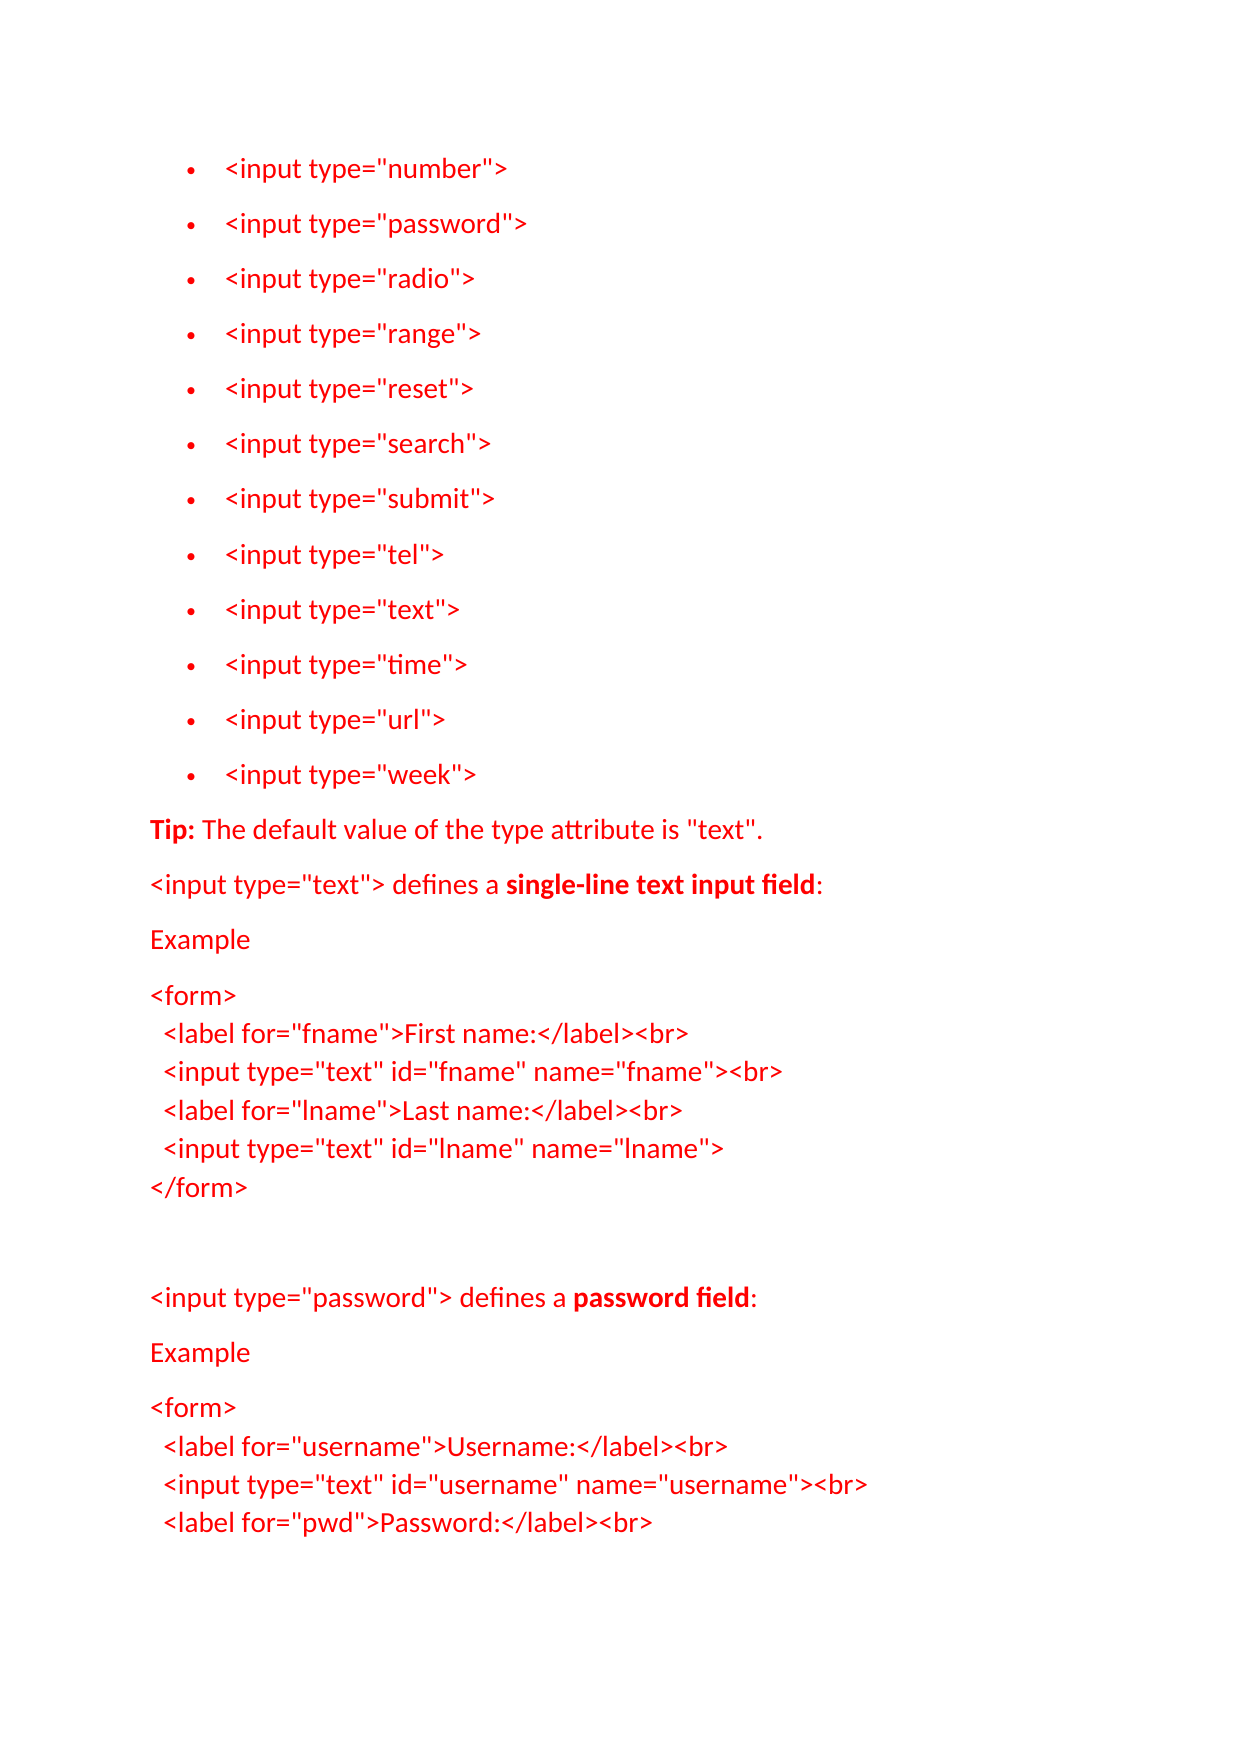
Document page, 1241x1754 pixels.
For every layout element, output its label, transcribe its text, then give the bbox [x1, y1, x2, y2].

list <input type="search"> [187, 426, 1090, 461]
text Example [150, 1334, 1090, 1370]
list <input type="radio"> [187, 260, 1090, 296]
list <input type="password"> [187, 205, 1090, 241]
list <input type="reset"> [187, 370, 1090, 406]
list <input type="tel"> [187, 536, 1090, 571]
list <input type="url"> [187, 701, 1090, 737]
text <input type="text"> defines a single-line text input field: [150, 866, 1090, 902]
text Tip: The default value of the type attribute is "text". [150, 811, 1090, 847]
list <input type="week"> [187, 756, 1090, 792]
list <input type="number"> [187, 150, 1090, 186]
text Example [150, 921, 1090, 957]
text <form> <label for="fname">First name:</label><br> <input type="text" id="fname" name="fname"><br> <label for="lname">Last name:</label><br> <input type="text" id="lname" name="lname"> </form> [150, 977, 1090, 1204]
text <input type="password"> defines a password field: [150, 1279, 1090, 1314]
list <input type="text"> [187, 591, 1090, 626]
list <input type="range"> [187, 315, 1090, 351]
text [150, 1389, 1090, 1540]
list <input type="submit"> [187, 481, 1090, 516]
list <input type="time"> [187, 646, 1090, 682]
